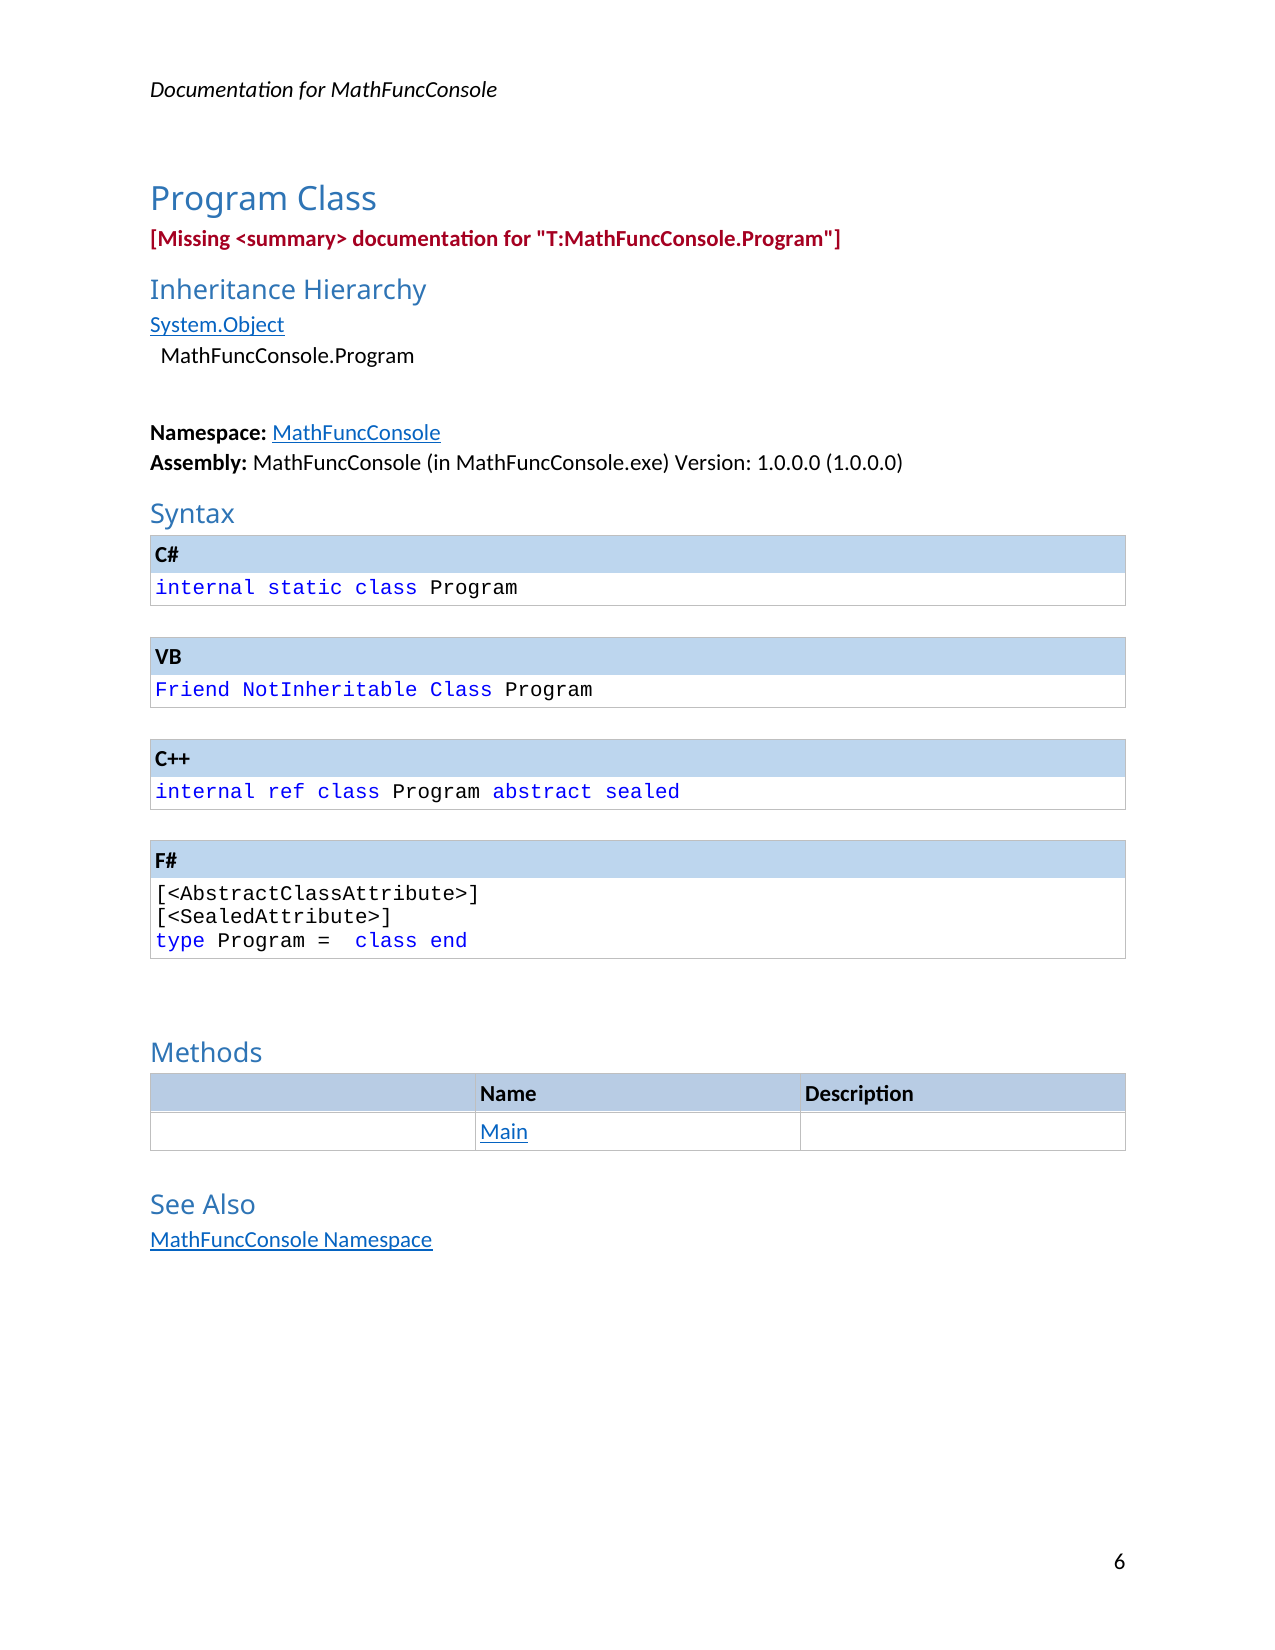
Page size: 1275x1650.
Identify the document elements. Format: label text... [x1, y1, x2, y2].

table_header F# [151, 841, 1125, 878]
table_cell [801, 1113, 1125, 1150]
table_header Name [476, 1074, 800, 1111]
text [Missing <summary> documentation for "T:MathFuncConsole.Program"] [150, 224, 1125, 252]
subtitle Methods [150, 994, 1125, 1070]
subtitle See Also [150, 1185, 1125, 1222]
table_cell internal ref class Program abstract sealed [151, 777, 1125, 809]
table_cell Main [476, 1113, 800, 1150]
subtitle Inheritance Hierarchy [150, 271, 1125, 308]
table_header C# [151, 536, 1125, 573]
table_header [151, 1074, 475, 1111]
table_cell internal static class Program [151, 573, 1125, 605]
table_cell Friend NotInheritable Class Program [151, 675, 1125, 707]
table_cell [<AbstractClassAttribute>] [<SealedAttribute>] type Program = class end [151, 879, 1125, 958]
text Namespace: MathFuncConsoleAssembly: MathFuncConsole (in MathFuncConsole.exe) Version: 1.0.0.0 (1.0.0.0) [150, 388, 1125, 476]
text System.Object MathFuncConsole.Program [150, 311, 1125, 369]
table_header Description [801, 1074, 1125, 1111]
subtitle Program Class [150, 175, 1125, 220]
table_header VB [151, 638, 1125, 675]
text MathFuncConsole Namespace [150, 1225, 1125, 1253]
table_header C++ [151, 740, 1125, 777]
subtitle Syntax [150, 495, 1125, 532]
table_cell [151, 1113, 475, 1150]
